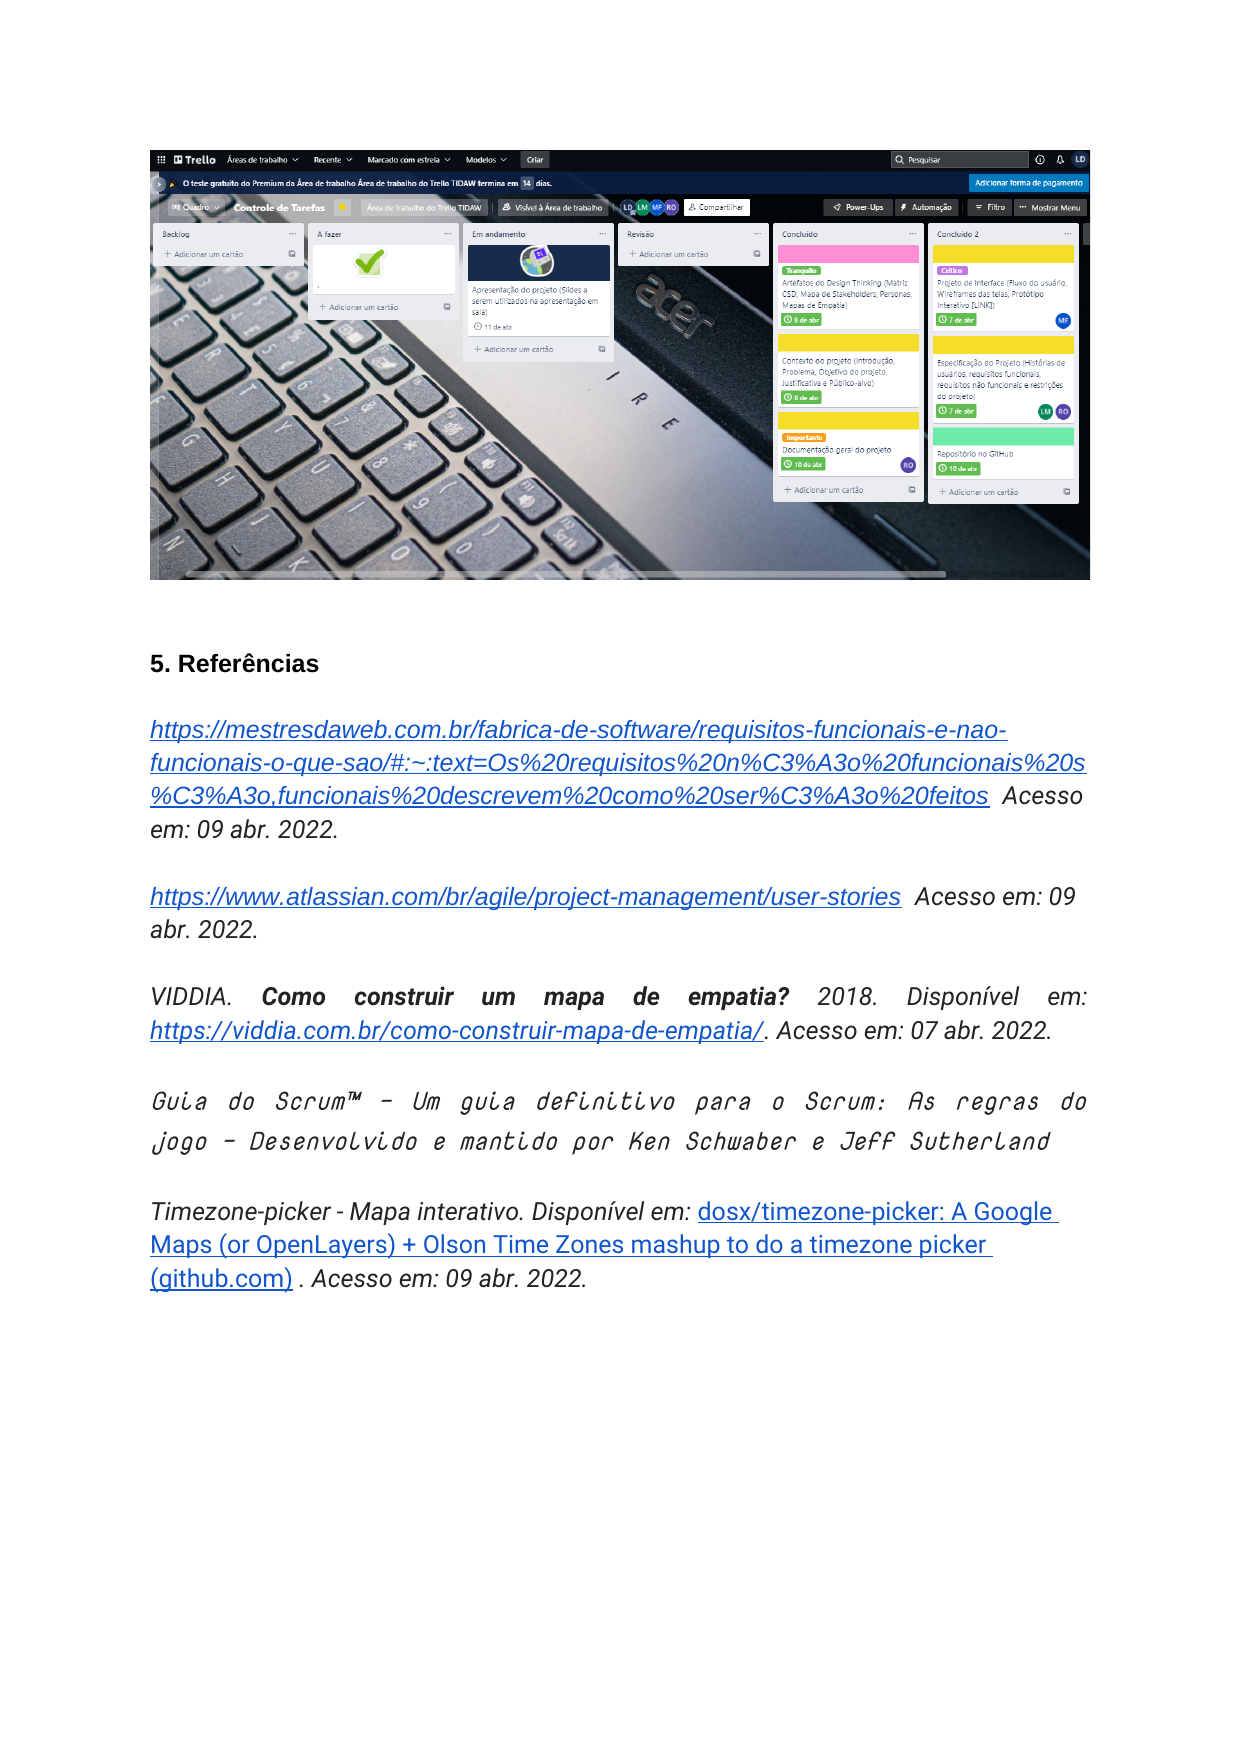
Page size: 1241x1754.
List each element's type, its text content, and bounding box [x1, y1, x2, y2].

text Guia do Scrum™ - Um guia definitivo para o Scrum: As regras do jogo - Desenvolvido e mantido por Ken Schwaber e Jeff Sutherland [150, 1083, 1090, 1158]
text 5. Referências [150, 649, 1090, 678]
text VIDDIA. Como construir um mapa de empatia? 2018. Disponível em: https://viddia.com.br/como-construir-mapa-de-empatia/. Acesso em: 07 abr. 2022. [150, 982, 1090, 1045]
text https://www.atlassian.com/br/agile/project-management/user-stories Acesso em: 09 abr. 2022. [150, 882, 1090, 945]
text https://mestresdaweb.com.br/fabrica-de-software/requisitos-funcionais-e-nao-funcionais-o-que-sao/#:~:text=Os%20requisitos%20n%C3%A3o%20funcionais%20s%C3%A3o,funcionais%20descrevem%20como%20ser%C3%A3o%20feitos Acesso em: 09 abr. 2022. [150, 715, 1090, 844]
picture [150, 150, 1091, 580]
text Timezone-picker - Mapa interativo. Disponível em: dosx/timezone-picker: A Google Maps (or OpenLayers) + Olson Time Zones mashup to do a timezone picker (github.com) . Acesso em: 09 abr. 2022. [150, 1197, 1090, 1293]
